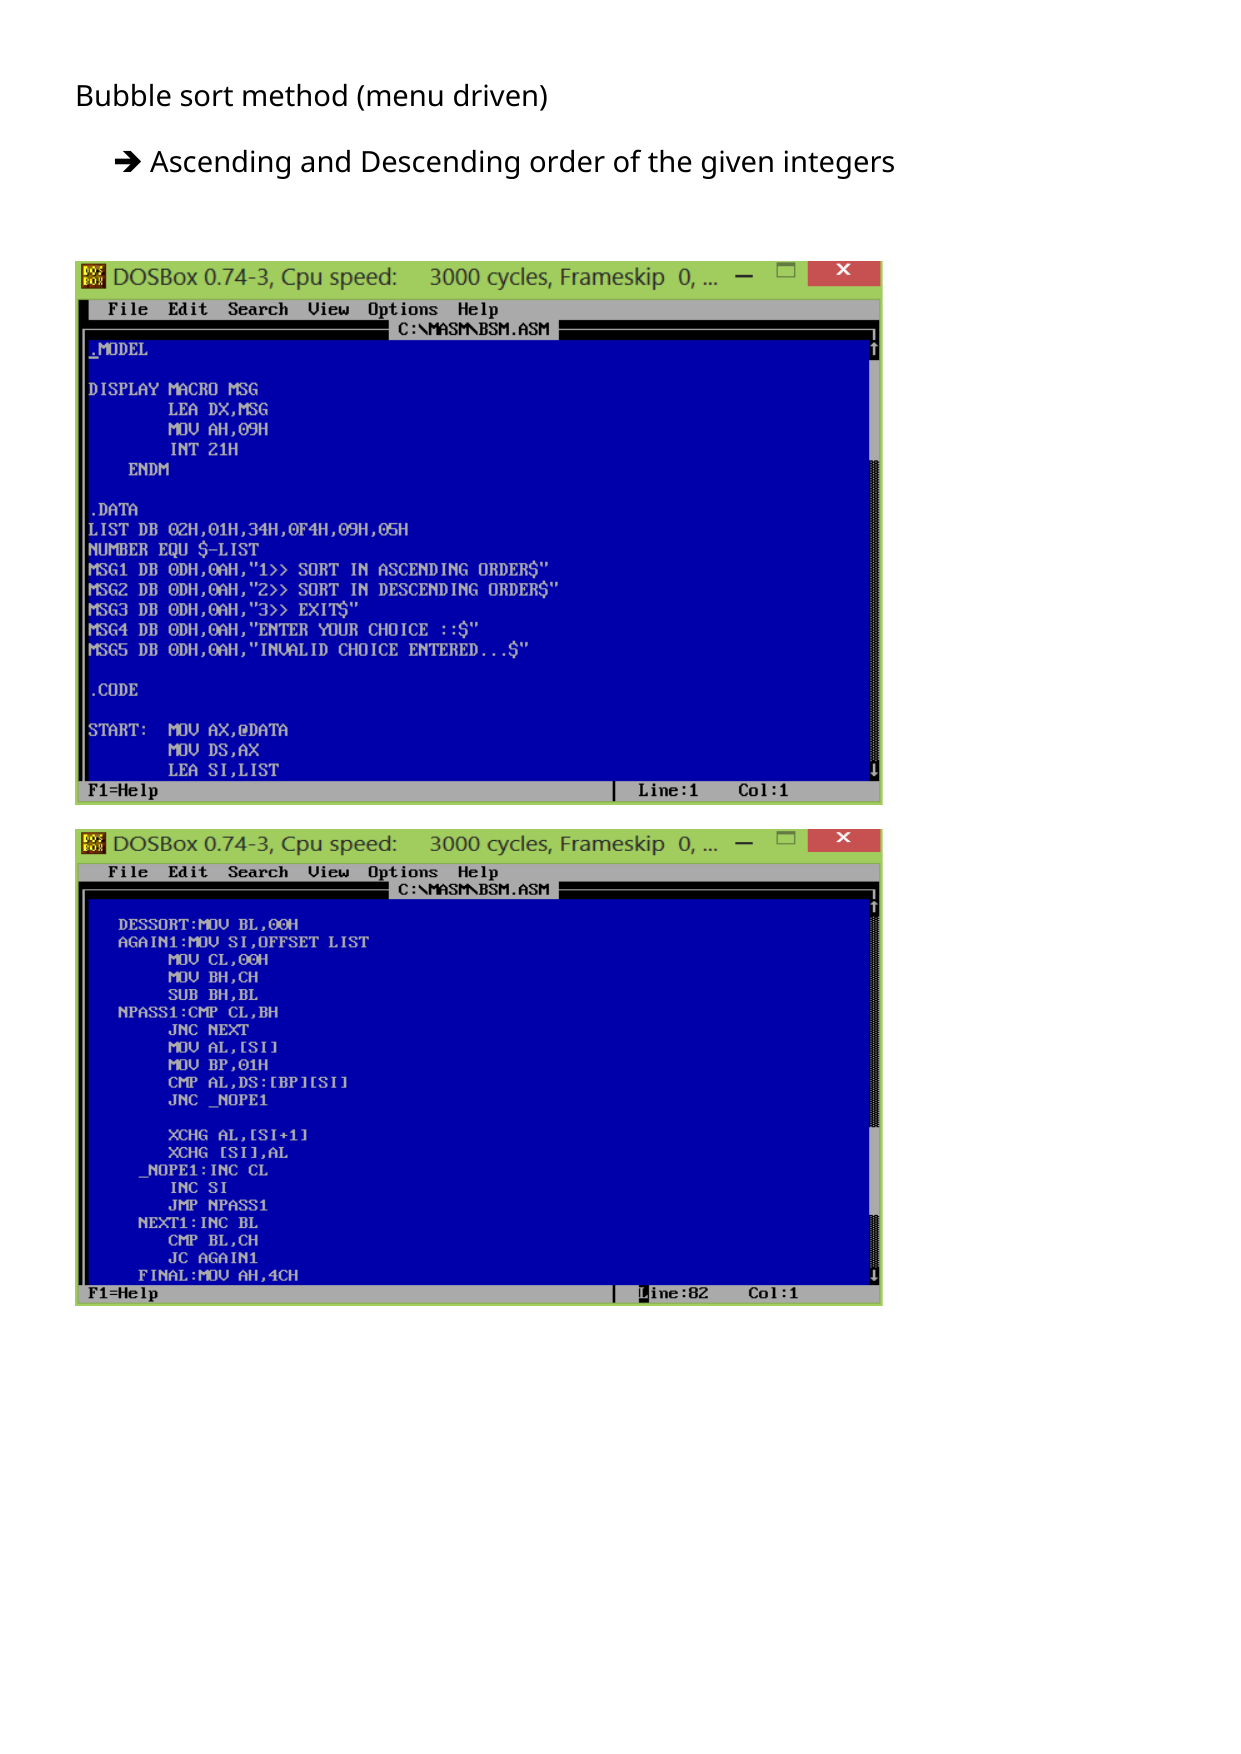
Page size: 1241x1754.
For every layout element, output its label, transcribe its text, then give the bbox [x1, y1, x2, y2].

picture [75, 261, 883, 805]
text Bubble sort method (menu driven) [75, 75, 1165, 115]
picture [75, 829, 883, 1306]
list Ascending and Descending order of the given integers [112, 141, 1165, 181]
